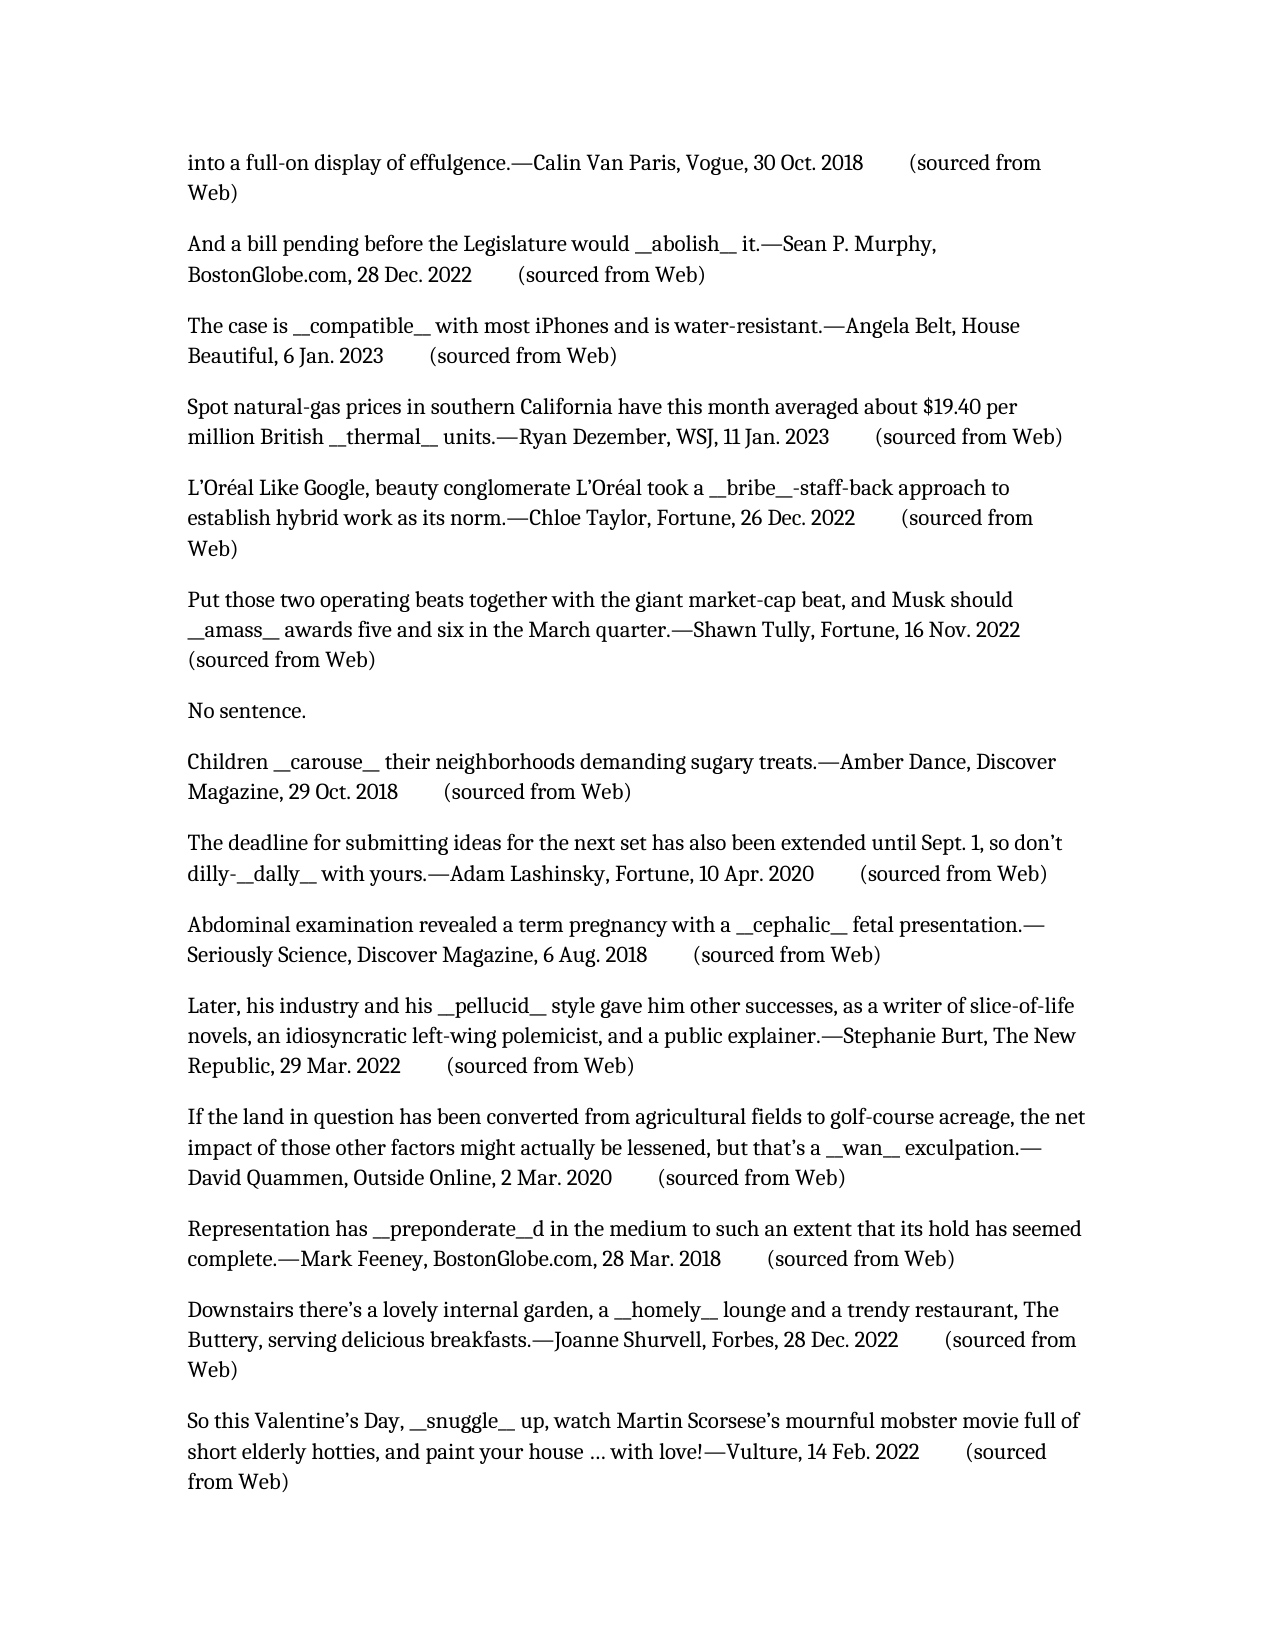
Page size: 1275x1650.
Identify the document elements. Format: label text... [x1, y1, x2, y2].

text Downstairs there’s a lovely internal garden, a __homely__ lounge and a trendy restaurant, The Buttery, serving delicious breakfasts.—Joanne Shurvell, Forbes, 28 Dec. 2022 (sourced from Web) [187, 1297, 1087, 1384]
text No sentence. [187, 698, 1087, 724]
text If the land in question has been converted from agricultural fields to golf-course acreage, the net impact of those other factors might actually be lessened, but that’s a __wan__ exculpation.—David Quammen, Outside Online, 2 Mar. 2020 (sourced from Web) [187, 1104, 1087, 1191]
text Spot natural-gas prices in southern California have this month averaged about $19.40 per million British __thermal__ units.—Ryan Dezember, WSJ, 11 Jan. 2023 (sourced from Web) [187, 394, 1087, 450]
text And a bill pending before the Legislature would __abolish__ it.—Sean P. Murphy, BostonGlobe.com, 28 Dec. 2022 (sourced from Web) [187, 231, 1087, 288]
text Children __carouse__ their neighborhoods demanding sugary treats.—Amber Dance, Discover Magazine, 29 Oct. 2018 (sourced from Web) [187, 749, 1087, 806]
text Abdominal examination revealed a term pregnancy with a __cephalic__ fetal presentation.—Seriously Science, Discover Magazine, 6 Aug. 2018 (sourced from Web) [187, 911, 1087, 968]
text Later, his industry and his __pellucid__ style gave him other successes, as a writer of slice-of-life novels, an idiosyncratic left-wing polemicist, and a public explainer.—Stephanie Burt, The New Republic, 29 Mar. 2022 (sourced from Web) [187, 993, 1087, 1079]
text Put those two operating beats together with the giant market-cap beat, and Musk should __amass__ awards five and six in the March quarter.—Shawn Tully, Fortune, 16 Nov. 2022 (sourced from Web) [187, 586, 1087, 673]
text So this Valentine’s Day, __snuggle__ up, watch Martin Scorsese’s mournful mobster movie full of short elderly hotties, and paint your house … with love!—Vulture, 14 Feb. 2022 (sourced from Web) [187, 1408, 1087, 1495]
text The deadline for submitting ideas for the next set has also been extended until Sept. 1, so don’t dilly-__dally__ with yours.—Adam Lashinsky, Fortune, 10 Apr. 2020 (sourced from Web) [187, 830, 1087, 887]
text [187, 150, 1087, 207]
text The case is __compatible__ with most iPhones and is water-resistant.—Angela Belt, House Beautiful, 6 Jan. 2023 (sourced from Web) [187, 312, 1087, 369]
text Representation has __preponderate__d in the medium to such an extent that its hold has seemed complete.—Mark Feeney, BostonGlobe.com, 28 Mar. 2018 (sourced from Web) [187, 1216, 1087, 1272]
text L’Oréal Like Google, beauty conglomerate L’Oréal took a __bribe__-staff-back approach to establish hybrid work as its norm.—Chloe Taylor, Fortune, 26 Dec. 2022 (sourced from Web) [187, 475, 1087, 562]
